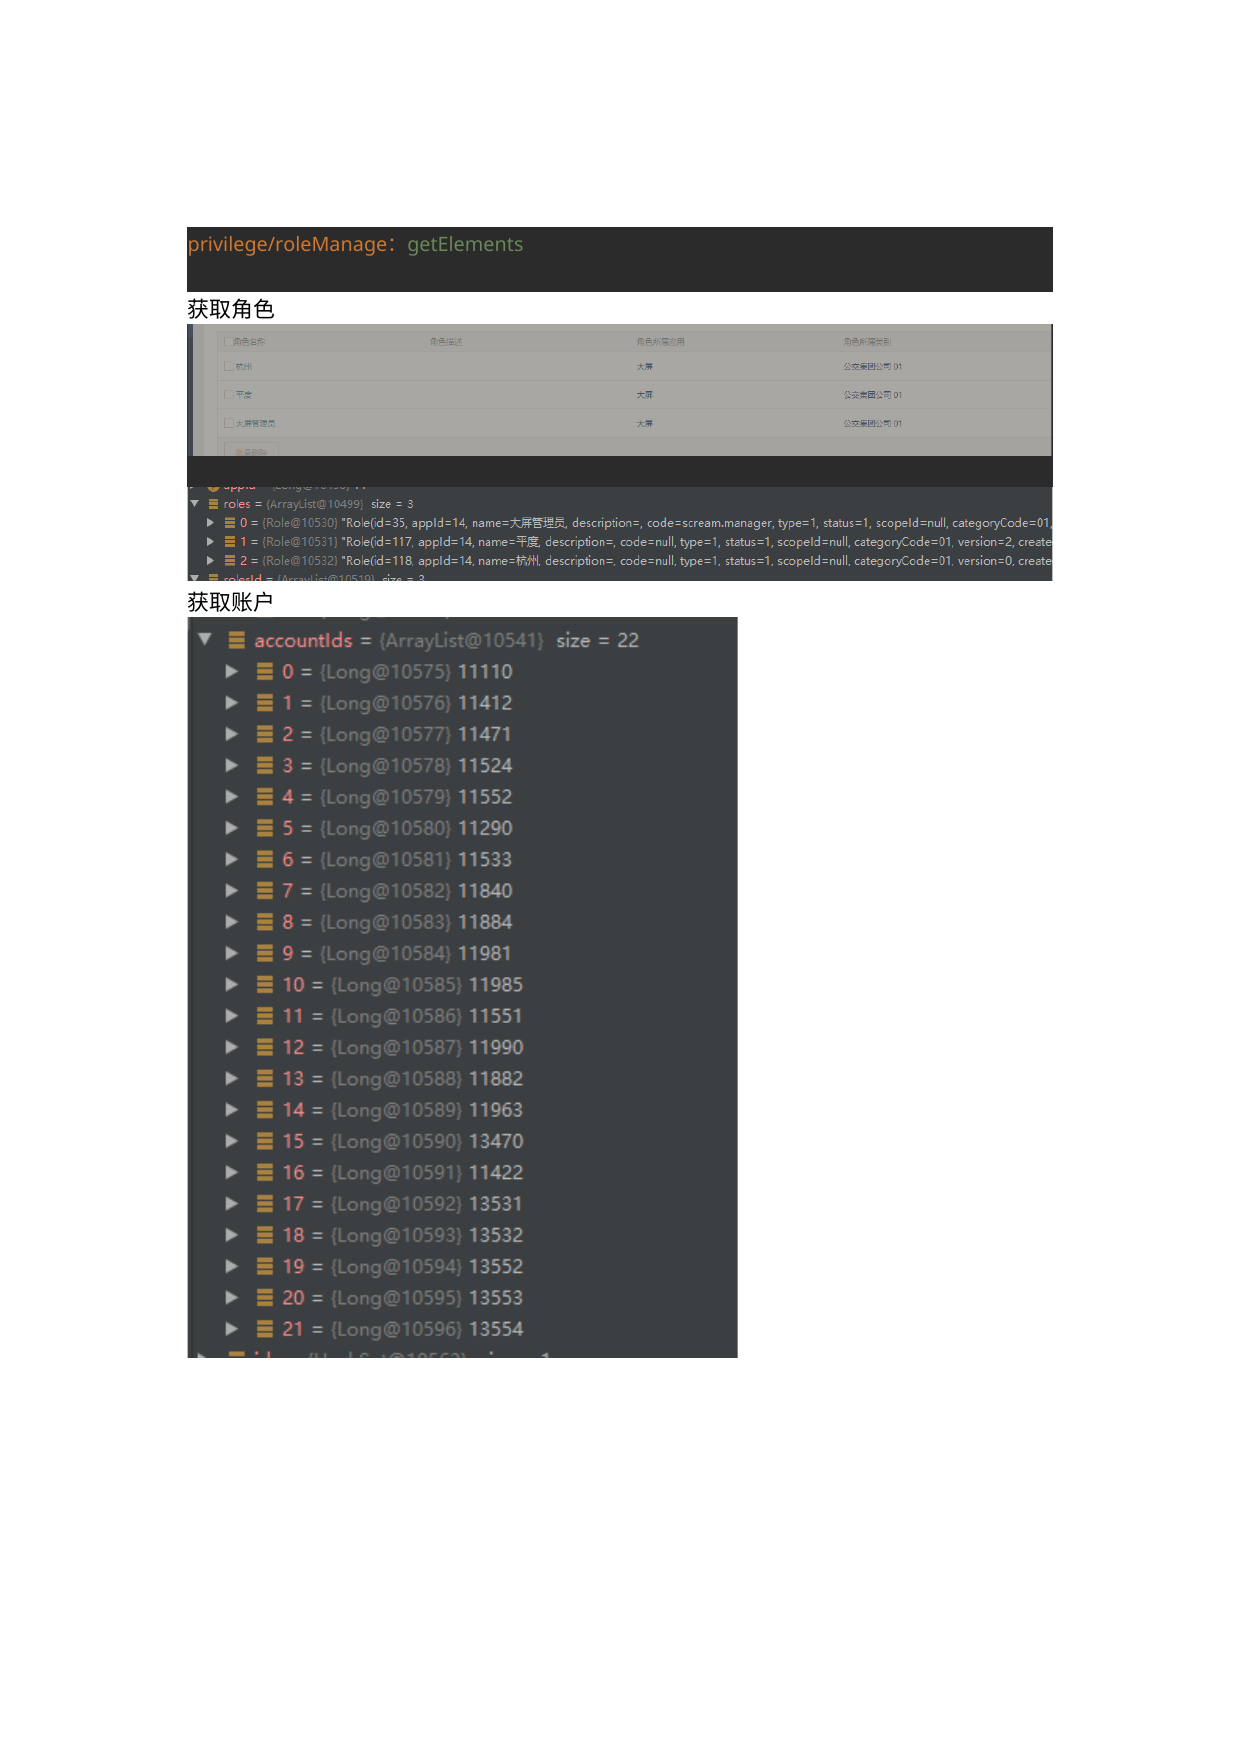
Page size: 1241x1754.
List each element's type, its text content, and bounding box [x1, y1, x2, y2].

text 获取角色 [187, 292, 1053, 324]
text privilege/roleManage：getElements [187, 227, 1053, 259]
picture [187, 324, 1052, 456]
picture [187, 487, 1053, 581]
picture [187, 617, 738, 1358]
list 获取账户 [187, 584, 1053, 617]
